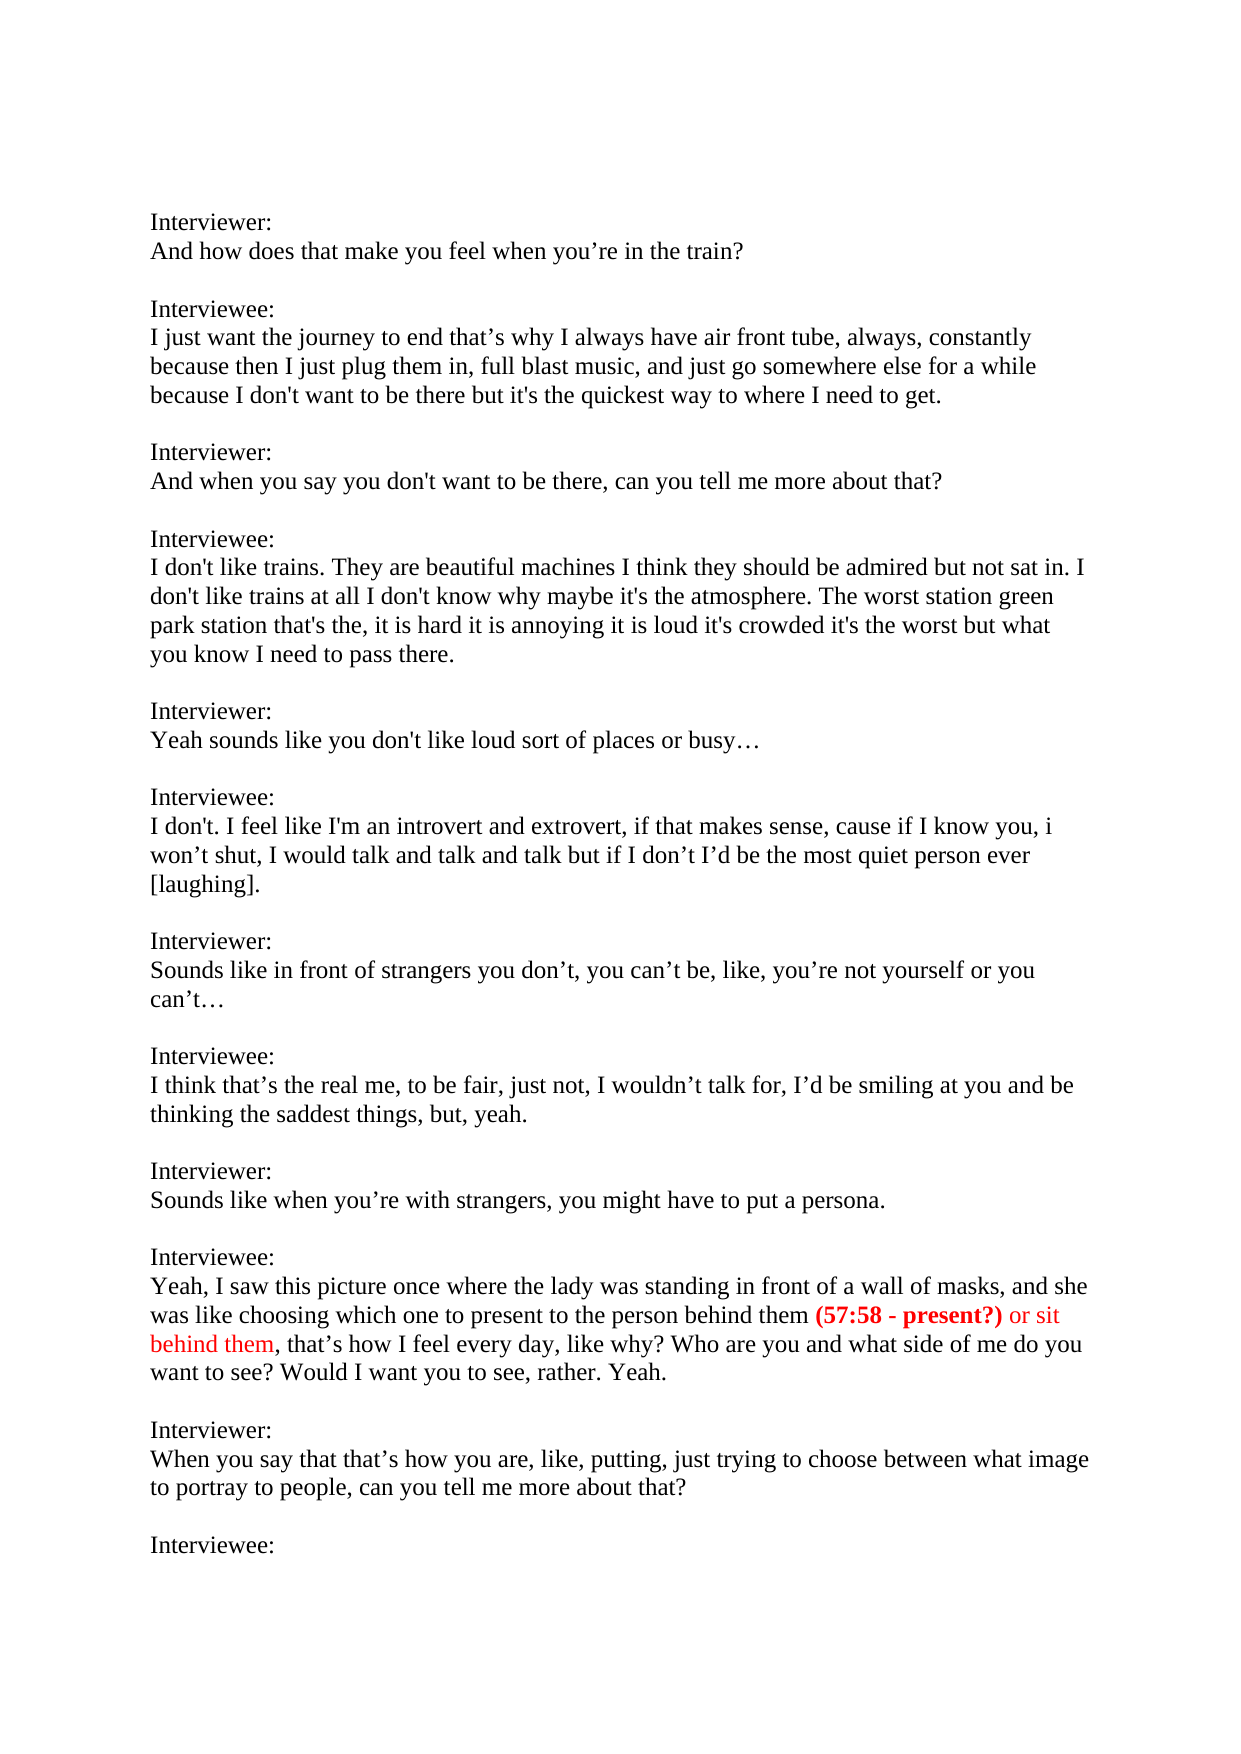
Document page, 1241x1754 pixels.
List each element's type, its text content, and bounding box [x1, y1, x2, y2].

text Yeah sounds like you don't like loud sort of places or busy… [150, 725, 1090, 754]
text When you say that that’s how you are, like, putting, just trying to choose between what image to portray to people, can you tell me more about that? [150, 1444, 1090, 1501]
text I just want the journey to end that’s why I always have air front tube, always, constantly because then I just plug them in, full blast music, and just go somewhere else for a while because I don't want to be there but it's the quickest way to where I need to get. [150, 322, 1090, 409]
text Interviewee: [150, 524, 1090, 552]
text Interviewer: [150, 1415, 1090, 1444]
text Interviewer: [150, 696, 1090, 725]
text Interviewee: [150, 294, 1090, 322]
text And how does that make you feel when you’re in the train? [150, 236, 1090, 265]
text Interviewee: [150, 1530, 1090, 1559]
text I don't. I feel like I'm an introvert and extrovert, if that makes sense, cause if I know you, i won’t shut, I would talk and talk and talk but if I don’t I’d be the most quiet person ever [laughing]. [150, 811, 1090, 897]
text Interviewer: [150, 437, 1090, 466]
text Interviewer: [150, 207, 1090, 236]
text Sounds like when you’re with strangers, you might have to put a persona. [150, 1185, 1090, 1214]
text Interviewee: [150, 1041, 1090, 1070]
text Interviewer: [150, 926, 1090, 955]
text Yeah, I saw this picture once where the lady was standing in front of a wall of masks, and she was like choosing which one to present to the person behind them (57:58 - present?) or sit behind them, that’s how I feel every day, like why? Who are you and what side of me do you want to see? Would I want you to see, rather. Yeah. [150, 1271, 1090, 1386]
text I don't like trains. They are beautiful machines I think they should be admired but not sat in. I don't like trains at all I don't know why maybe it's the atmosphere. The worst station green park station that's the, it is hard it is annoying it is loud it's crowded it's the worst but what you know I need to pass there. [150, 552, 1090, 667]
text Interviewer: [150, 1156, 1090, 1185]
text Interviewee: [150, 1242, 1090, 1271]
text Sounds like in front of strangers you don’t, you can’t be, like, you’re not yourself or you can’t… [150, 955, 1090, 1012]
text And when you say you don't want to be there, can you tell me more about that? [150, 466, 1090, 495]
text I think that’s the real me, to be fair, just not, I wouldn’t talk for, I’d be smiling at you and be thinking the saddest things, but, yeah. [150, 1070, 1090, 1127]
text Interviewee: [150, 782, 1090, 811]
